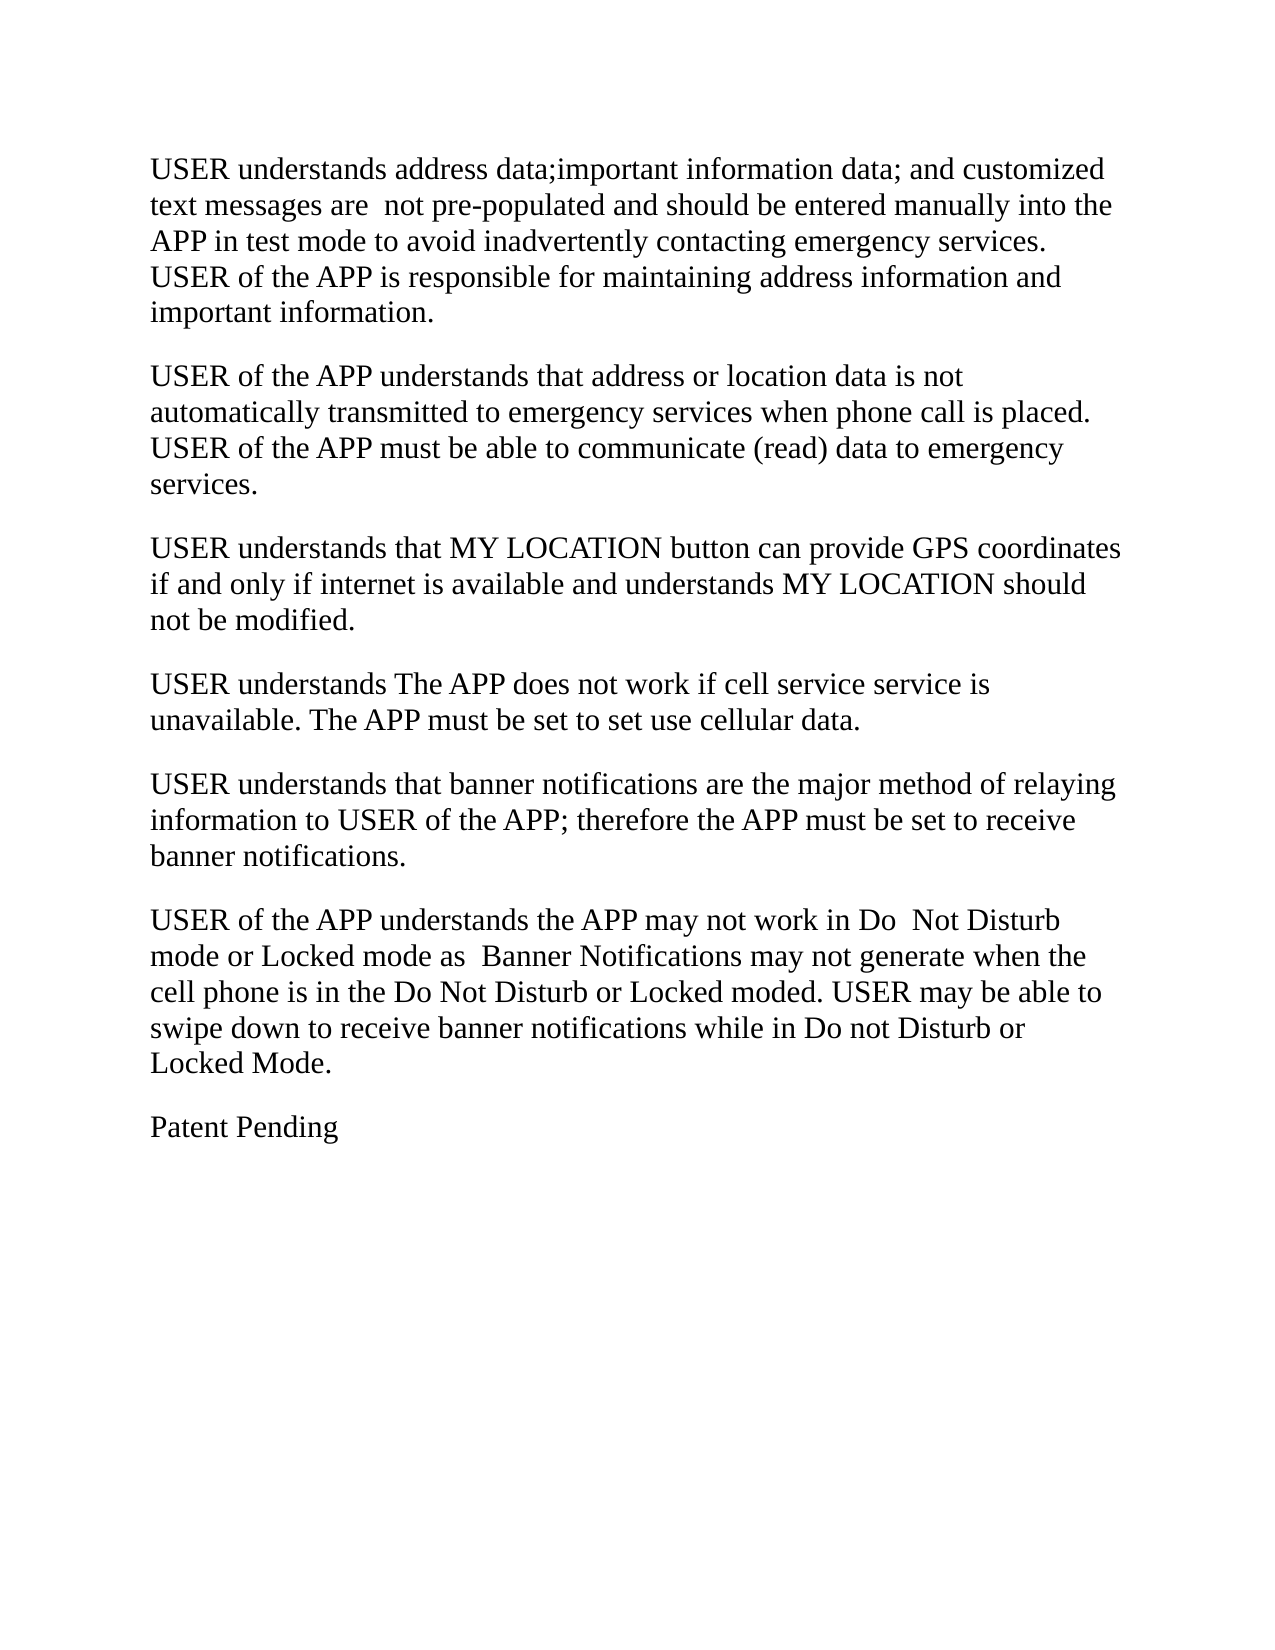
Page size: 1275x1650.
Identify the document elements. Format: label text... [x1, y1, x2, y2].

text USER understands that MY LOCATION button can provide GPS coordinates if and only if internet is available and understands MY LOCATION should not be modified. [150, 531, 1125, 639]
text USER understands The APP does not work if cell service service is unavailable. The APP must be set to set use cellular data. [150, 667, 1125, 739]
text USER of the APP understands the APP may not work in Do Not Disturb mode or Locked mode as Banner Notifications may not generate when the cell phone is in the Do Not Disturb or Locked moded. USER may be able to swipe down to receive banner notifications while in Do not Disturb or Locked Mode. [150, 905, 1125, 1084]
text USER understands address data;important information data; and customized text messages are not pre-populated and should be entered manually into the APP in test mode to avoid inadvertently contacting emergency services. USER of the APP is responsible for maintaining address information and important information. [150, 150, 1125, 330]
text Patent Pending [150, 1113, 1125, 1149]
text USER of the APP understands that address or location data is not automatically transmitted to emergency services when phone call is placed. USER of the APP must be able to communicate (read) data to emergency services. [150, 358, 1125, 502]
text USER understands that banner notifications are the major method of relaying information to USER of the APP; therefore the APP must be set to receive banner notifications. [150, 768, 1125, 876]
